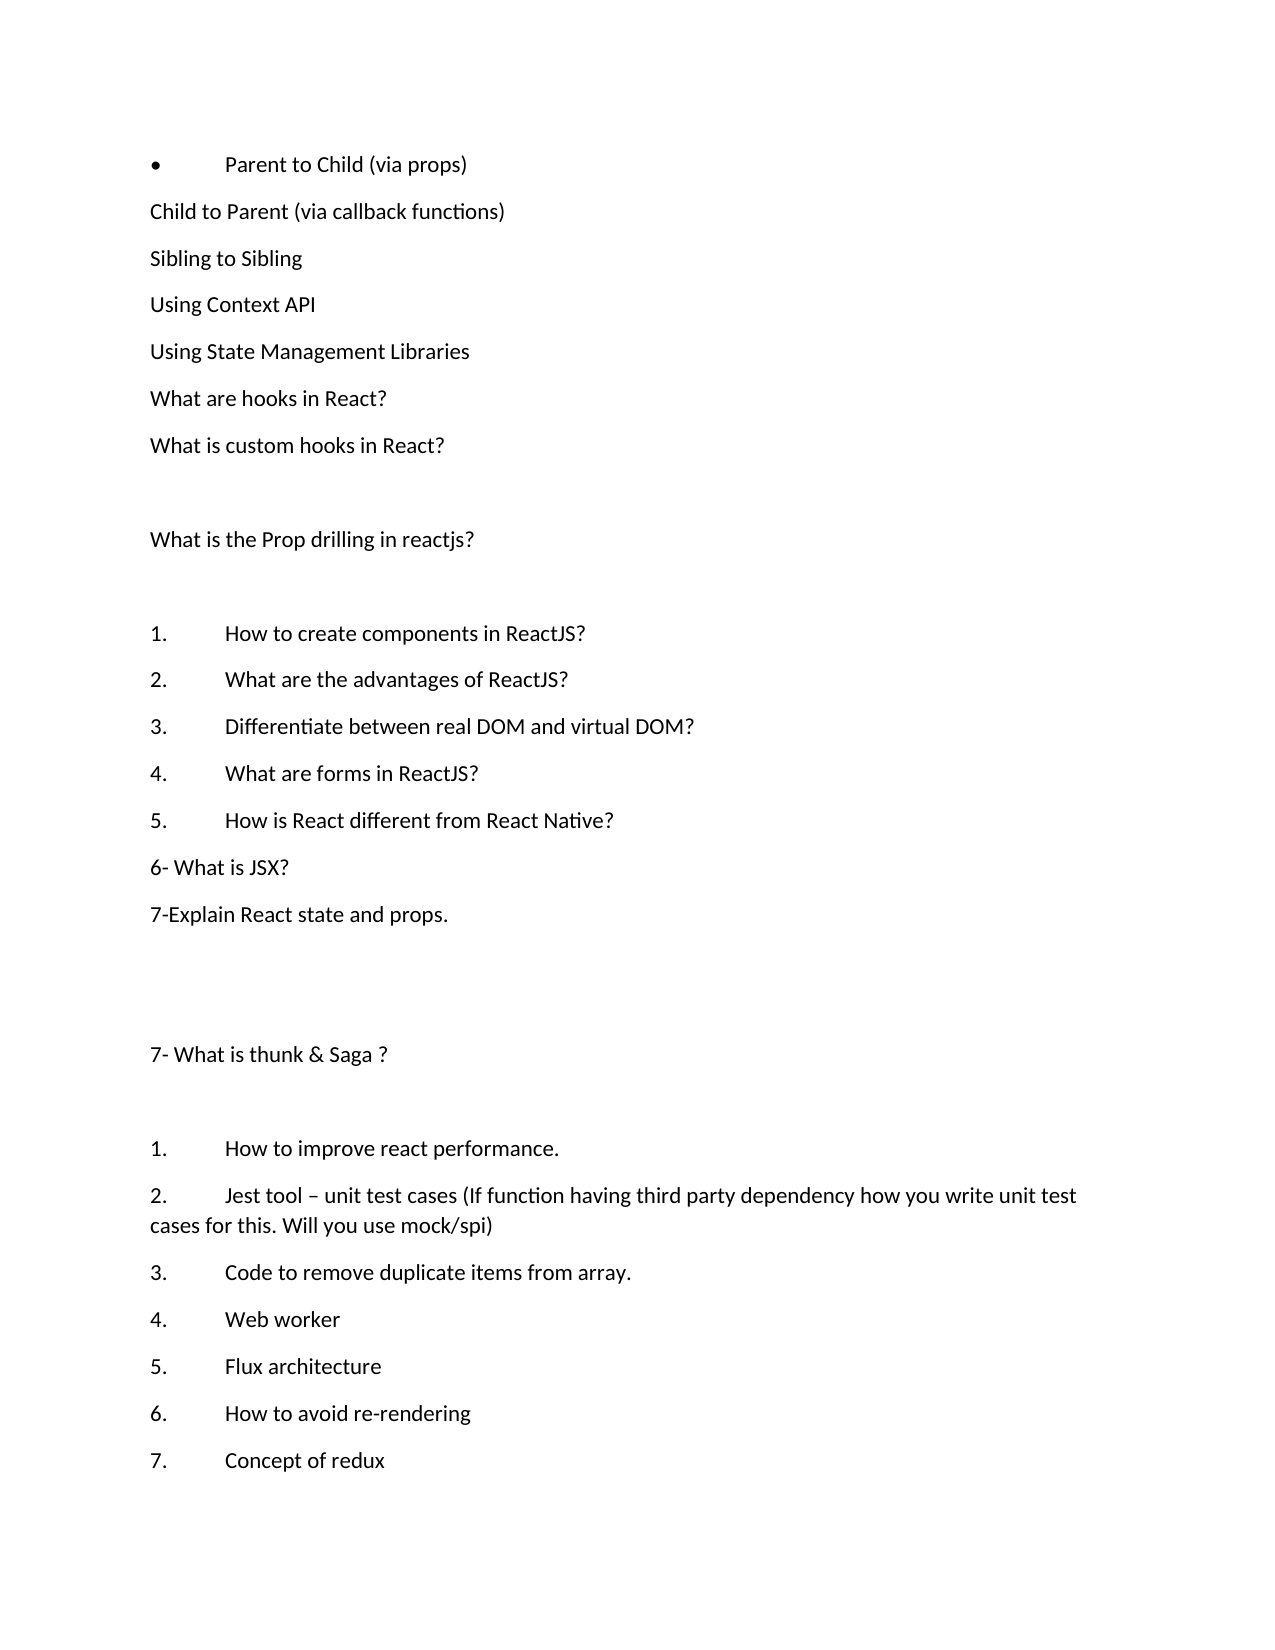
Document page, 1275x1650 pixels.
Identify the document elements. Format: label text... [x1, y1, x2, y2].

text 7- What is thunk & Saga ? [150, 1041, 1125, 1069]
text 3. Code to remove duplicate items from array. [150, 1258, 1125, 1286]
text 6- What is JSX? [150, 853, 1125, 881]
text 6. How to avoid re-rendering [150, 1399, 1125, 1427]
text 5. How is React different from React Native? [150, 806, 1125, 834]
text 1. How to create components in ReactJS? [150, 619, 1125, 647]
text 1. How to improve react performance. [150, 1134, 1125, 1162]
text 2. What are the advantages of ReactJS? [150, 666, 1125, 694]
text • Parent to Child (via props) [150, 150, 1125, 178]
text What is custom hooks in React? [150, 431, 1125, 459]
text 2. Jest tool – unit test cases (If function having third party dependency how you write unit test cases for this. Will you use mock/spi) [150, 1181, 1125, 1239]
text 7. Concept of redux [150, 1446, 1125, 1474]
text Child to Parent (via callback functions) [150, 197, 1125, 225]
text 5. Flux architecture [150, 1352, 1125, 1380]
text Using Context API [150, 291, 1125, 319]
text 4. What are forms in ReactJS? [150, 759, 1125, 787]
text What are hooks in React? [150, 384, 1125, 412]
text Using State Management Libraries [150, 337, 1125, 366]
text 3. Differentiate between real DOM and virtual DOM? [150, 712, 1125, 741]
text 4. Web worker [150, 1305, 1125, 1333]
text What is the Prop drilling in reactjs? [150, 525, 1125, 553]
text Sibling to Sibling [150, 244, 1125, 272]
text 7-Explain React state and props. [150, 900, 1125, 928]
